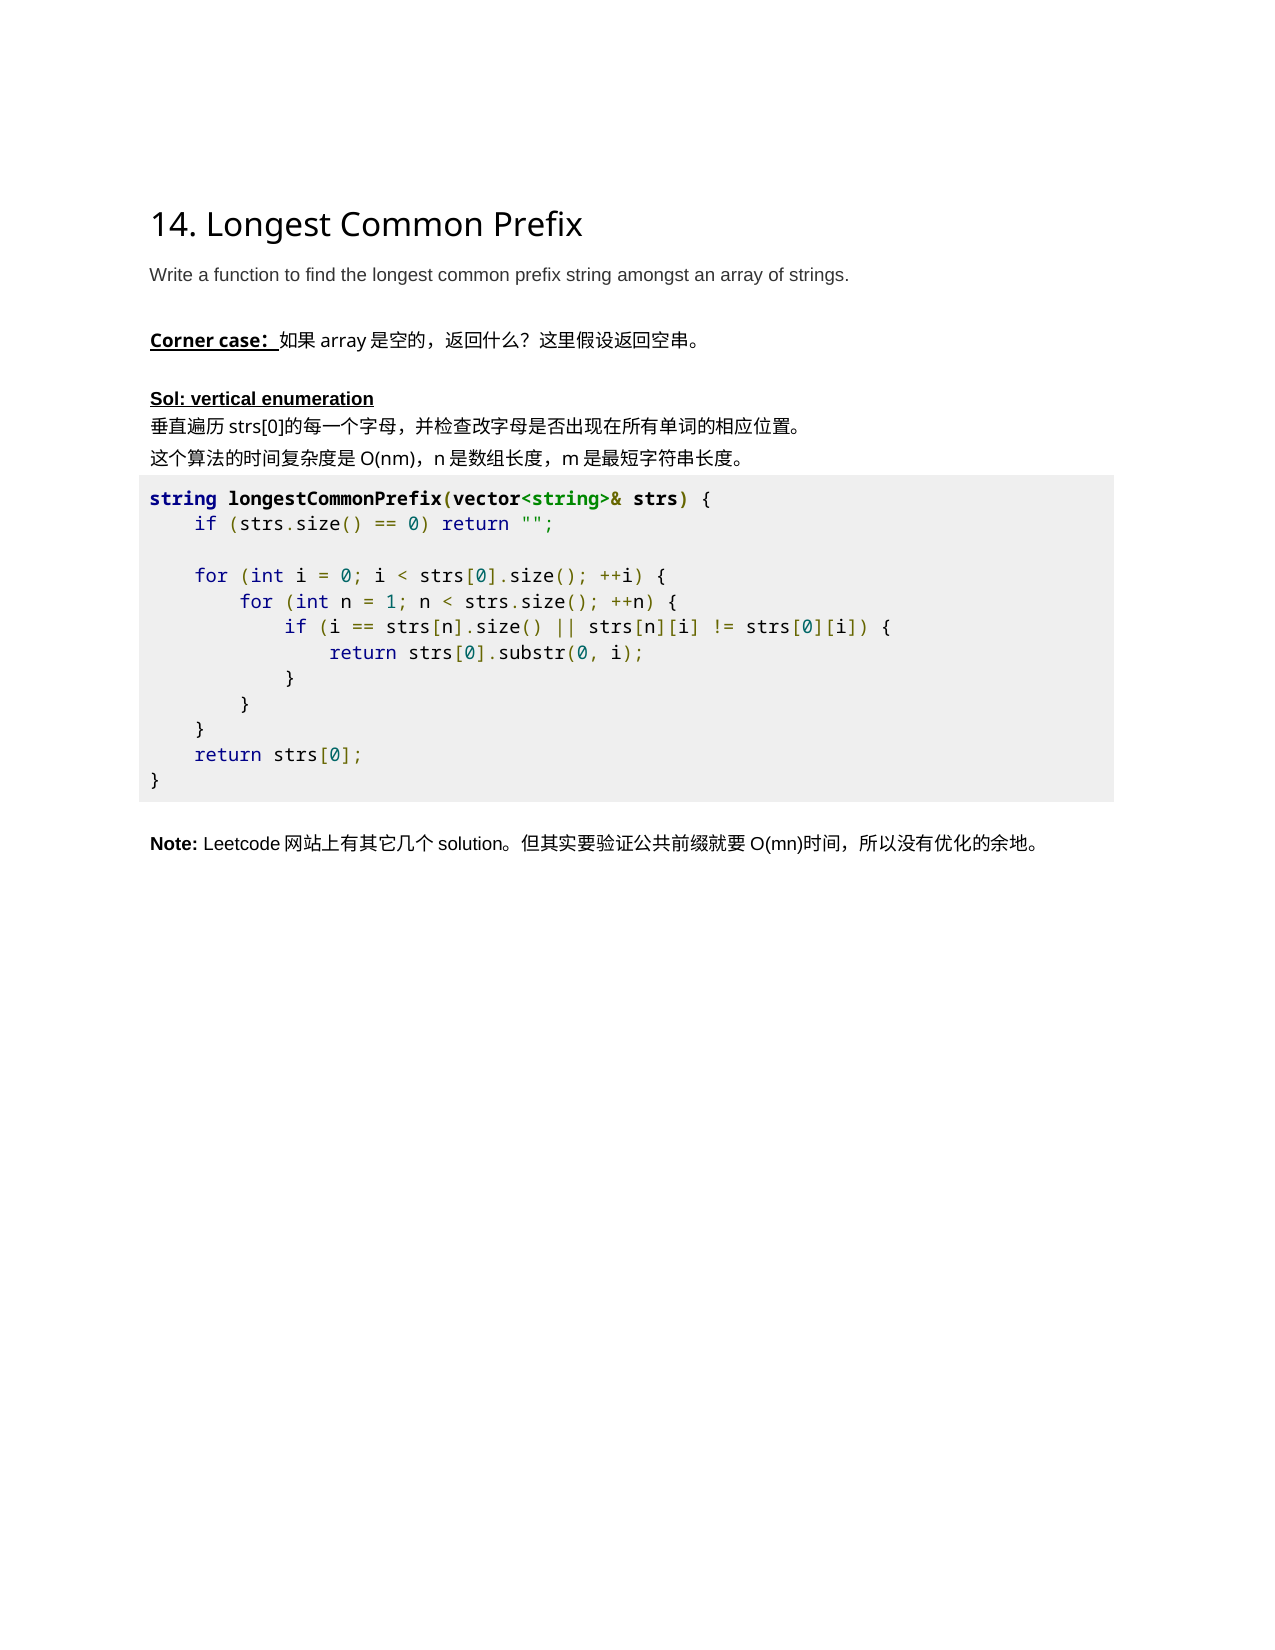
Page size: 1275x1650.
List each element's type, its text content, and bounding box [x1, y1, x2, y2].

text Corner case：如果array是空的，返回什么？这里假设返回空串。 [150, 326, 1125, 353]
table_header Write a function to find the longest common prefix string amongst an array of strings. [139, 253, 1114, 296]
text 垂直遍历strs[0]的每一个字母，并检查改字母是否出现在所有单词的相应位置。 [150, 412, 1125, 439]
text Note: Leetcode网站上有其它几个solution。但其实要验证公共前缀就要O(mn)时间，所以没有优化的余地。 [150, 833, 1125, 854]
text Sol: vertical enumeration [150, 387, 1125, 409]
table_header string longestCommonPrefix(vector<string>& strs) { if (strs.size() == 0) return ""; for (int i = 0; i < strs[0].size(); ++i) { for (int n = 1; n < strs.size(); ++n) { if (i == strs[n].size() || strs[n][i] != strs[0][i]) { return strs[0].substr(0, i); } } } return strs[0]; } [139, 475, 1114, 802]
subtitle 14. Longest Common Prefix [150, 201, 1125, 246]
text 这个算法的时间复杂度是O(nm)，n是数组长度，m是最短字符串长度。 [150, 443, 1125, 471]
